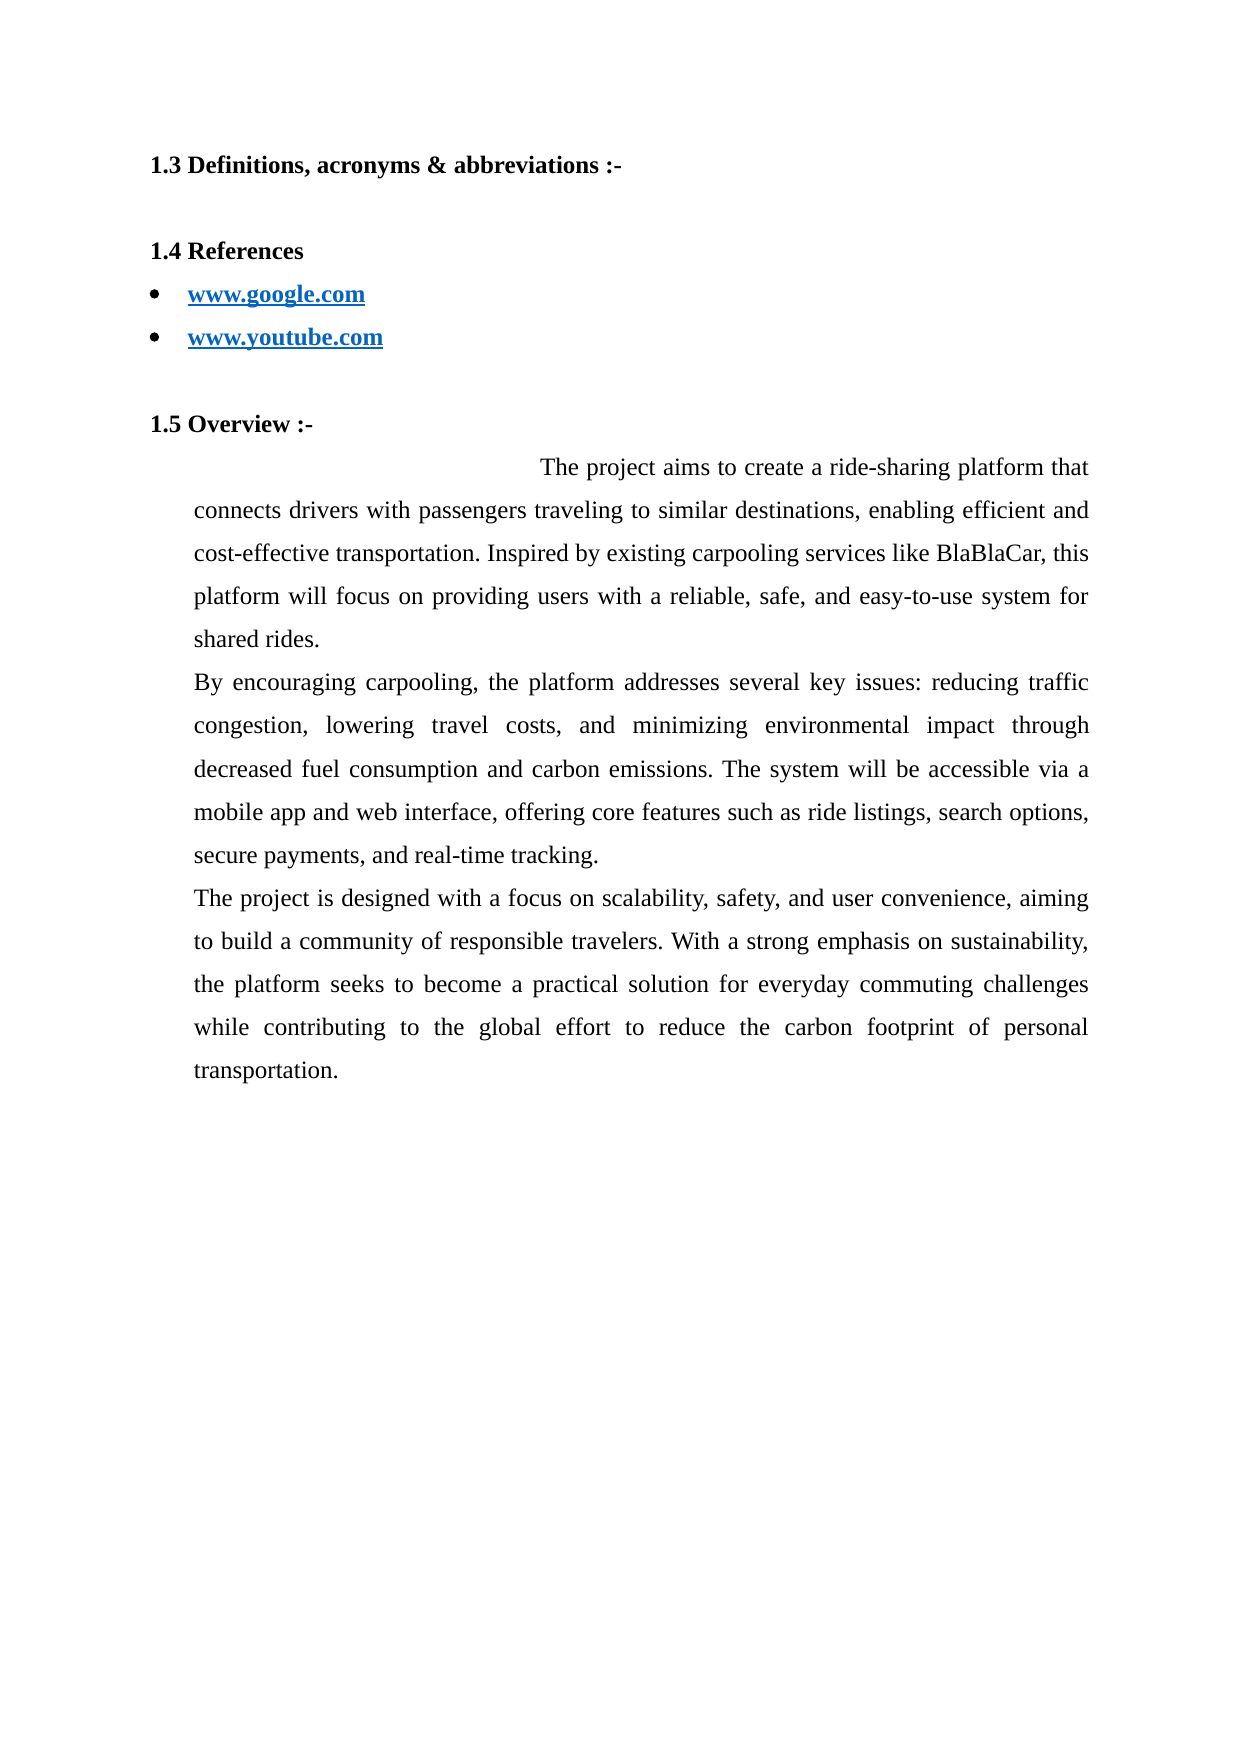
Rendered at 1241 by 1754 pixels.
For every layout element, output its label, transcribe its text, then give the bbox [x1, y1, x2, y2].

list The project is designed with a focus on scalability, safety, and user convenience, aiming to build a community of responsible travelers. With a strong emphasis on sustainability, the platform seeks to become a practical solution for everyday commuting challenges while contributing to the global effort to reduce the carbon footprint of personal transportation. [194, 883, 1090, 1084]
list Overview :- [150, 409, 1090, 437]
list www.google.com [150, 279, 1090, 308]
list Definitions, acronyms & abbreviations :- [150, 150, 1090, 179]
list www.youtube.com [150, 322, 1090, 351]
list References [150, 236, 1090, 265]
list The project aims to create a ride-sharing platform that connects drivers with passengers traveling to similar destinations, enabling efficient and cost-effective transportation. Inspired by existing carpooling services like BlaBlaCar, this platform will focus on providing users with a reliable, safe, and easy-to-use system for shared rides. [194, 452, 1090, 653]
list By encouraging carpooling, the platform addresses several key issues: reducing traffic congestion, lowering travel costs, and minimizing environmental impact through decreased fuel consumption and carbon emissions. The system will be accessible via a mobile app and web interface, offering core features such as ride listings, search options, secure payments, and real-time tracking. [194, 667, 1090, 869]
